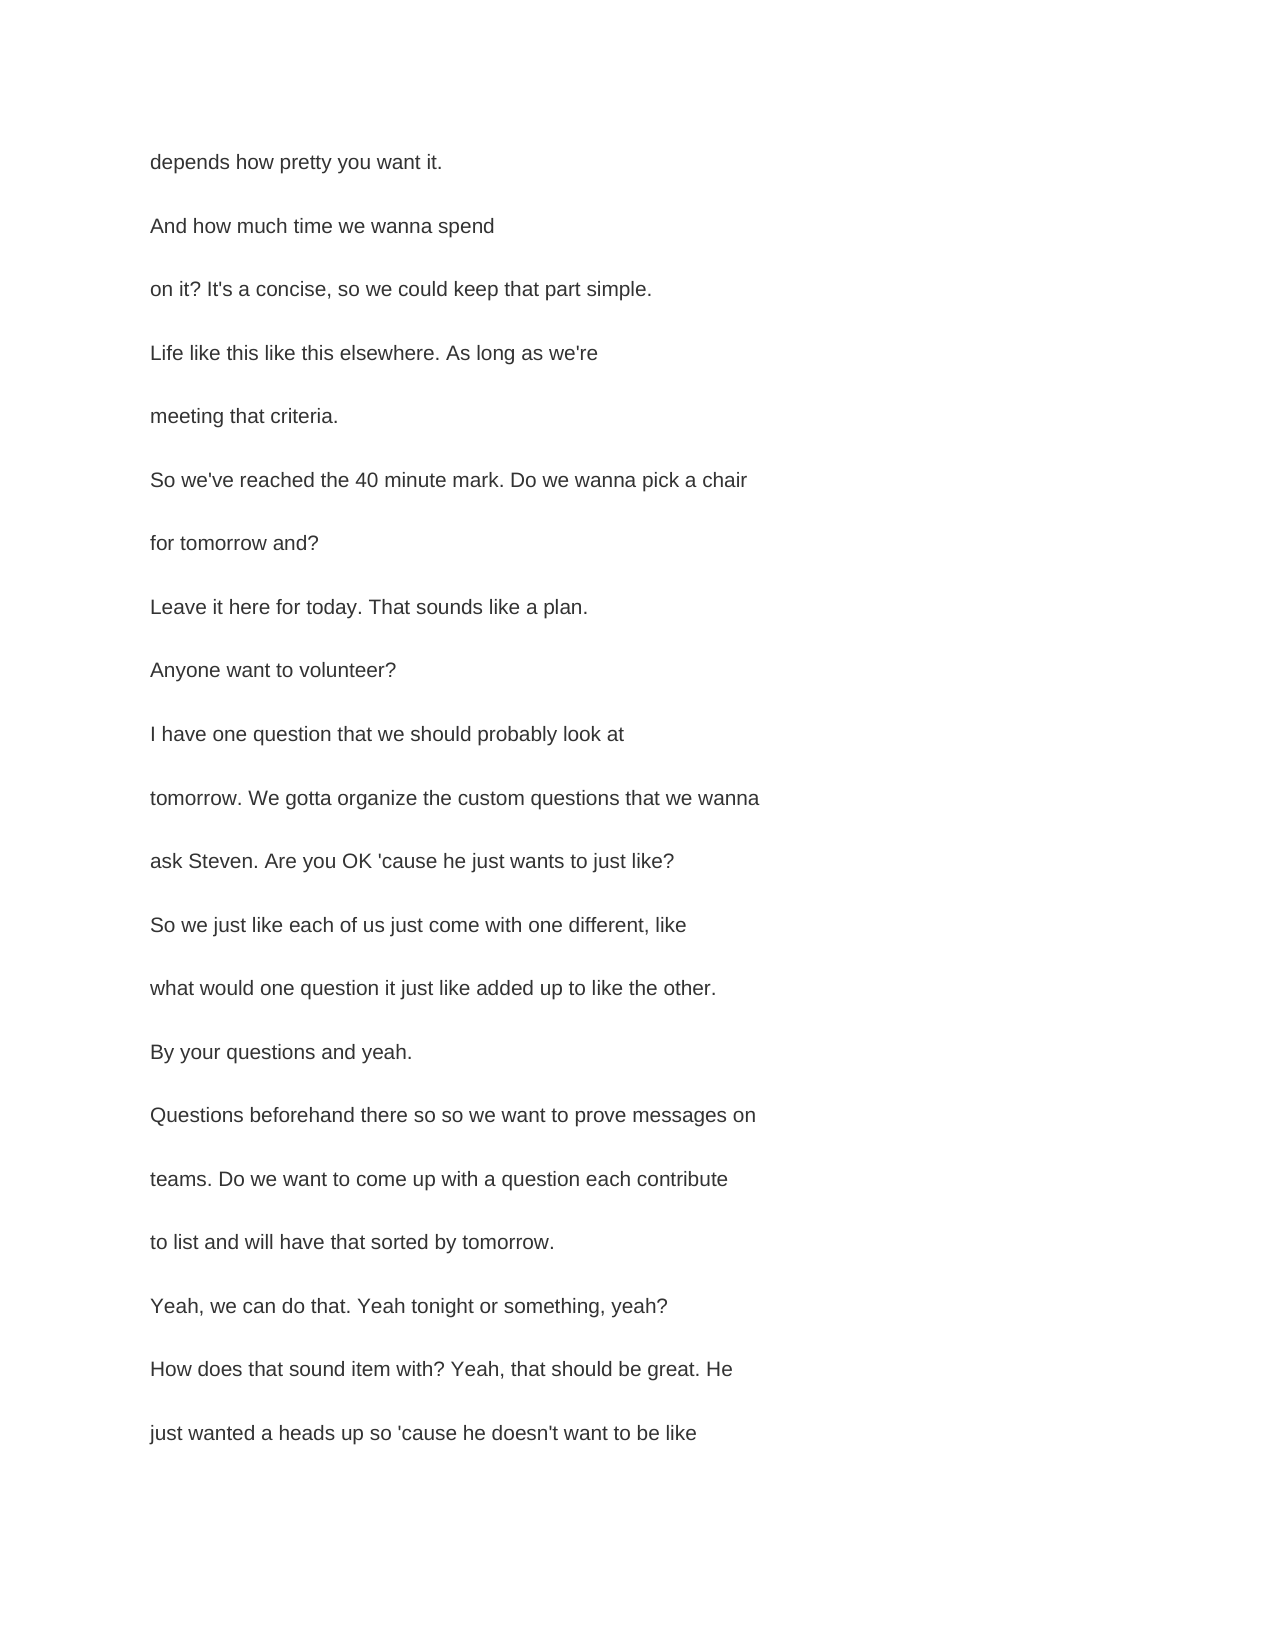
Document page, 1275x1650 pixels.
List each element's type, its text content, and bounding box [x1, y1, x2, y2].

text what would one question it just like added up to like the other. [150, 976, 1125, 1000]
text on it? It's a concise, so we could keep that part simple. [150, 277, 1125, 301]
text Leave it here for today. That sounds like a plan. [150, 595, 1125, 619]
text I have one question that we should probably look at [150, 722, 1125, 746]
text Yeah, we can do that. Yeah tonight or something, yeah? [150, 1294, 1125, 1318]
text for tomorrow and? [150, 531, 1125, 555]
text So we just like each of us just come with one different, like [150, 912, 1125, 936]
text depends how pretty you want it. [150, 150, 1125, 174]
text How does that sound item with? Yeah, that should be great. He [150, 1357, 1125, 1381]
text Anyone want to volunteer? [150, 658, 1125, 682]
text just wanted a heads up so 'cause he doesn't want to be like [150, 1421, 1125, 1445]
text tomorrow. We gotta organize the custom questions that we wanna [150, 785, 1125, 809]
text to list and will have that sorted by tomorrow. [150, 1230, 1125, 1254]
text By your questions and yeah. [150, 1039, 1125, 1063]
text Life like this like this elsewhere. As long as we're [150, 341, 1125, 364]
text ask Steven. Are you OK 'cause he just wants to just like? [150, 849, 1125, 873]
text And how much time we wanna spend [150, 213, 1125, 237]
text meeting that criteria. [150, 404, 1125, 428]
text teams. Do we want to come up with a question each contribute [150, 1167, 1125, 1191]
text Questions beforehand there so so we want to prove messages on [150, 1103, 1125, 1127]
text So we've reached the 40 minute mark. Do we wanna pick a chair [150, 468, 1125, 492]
